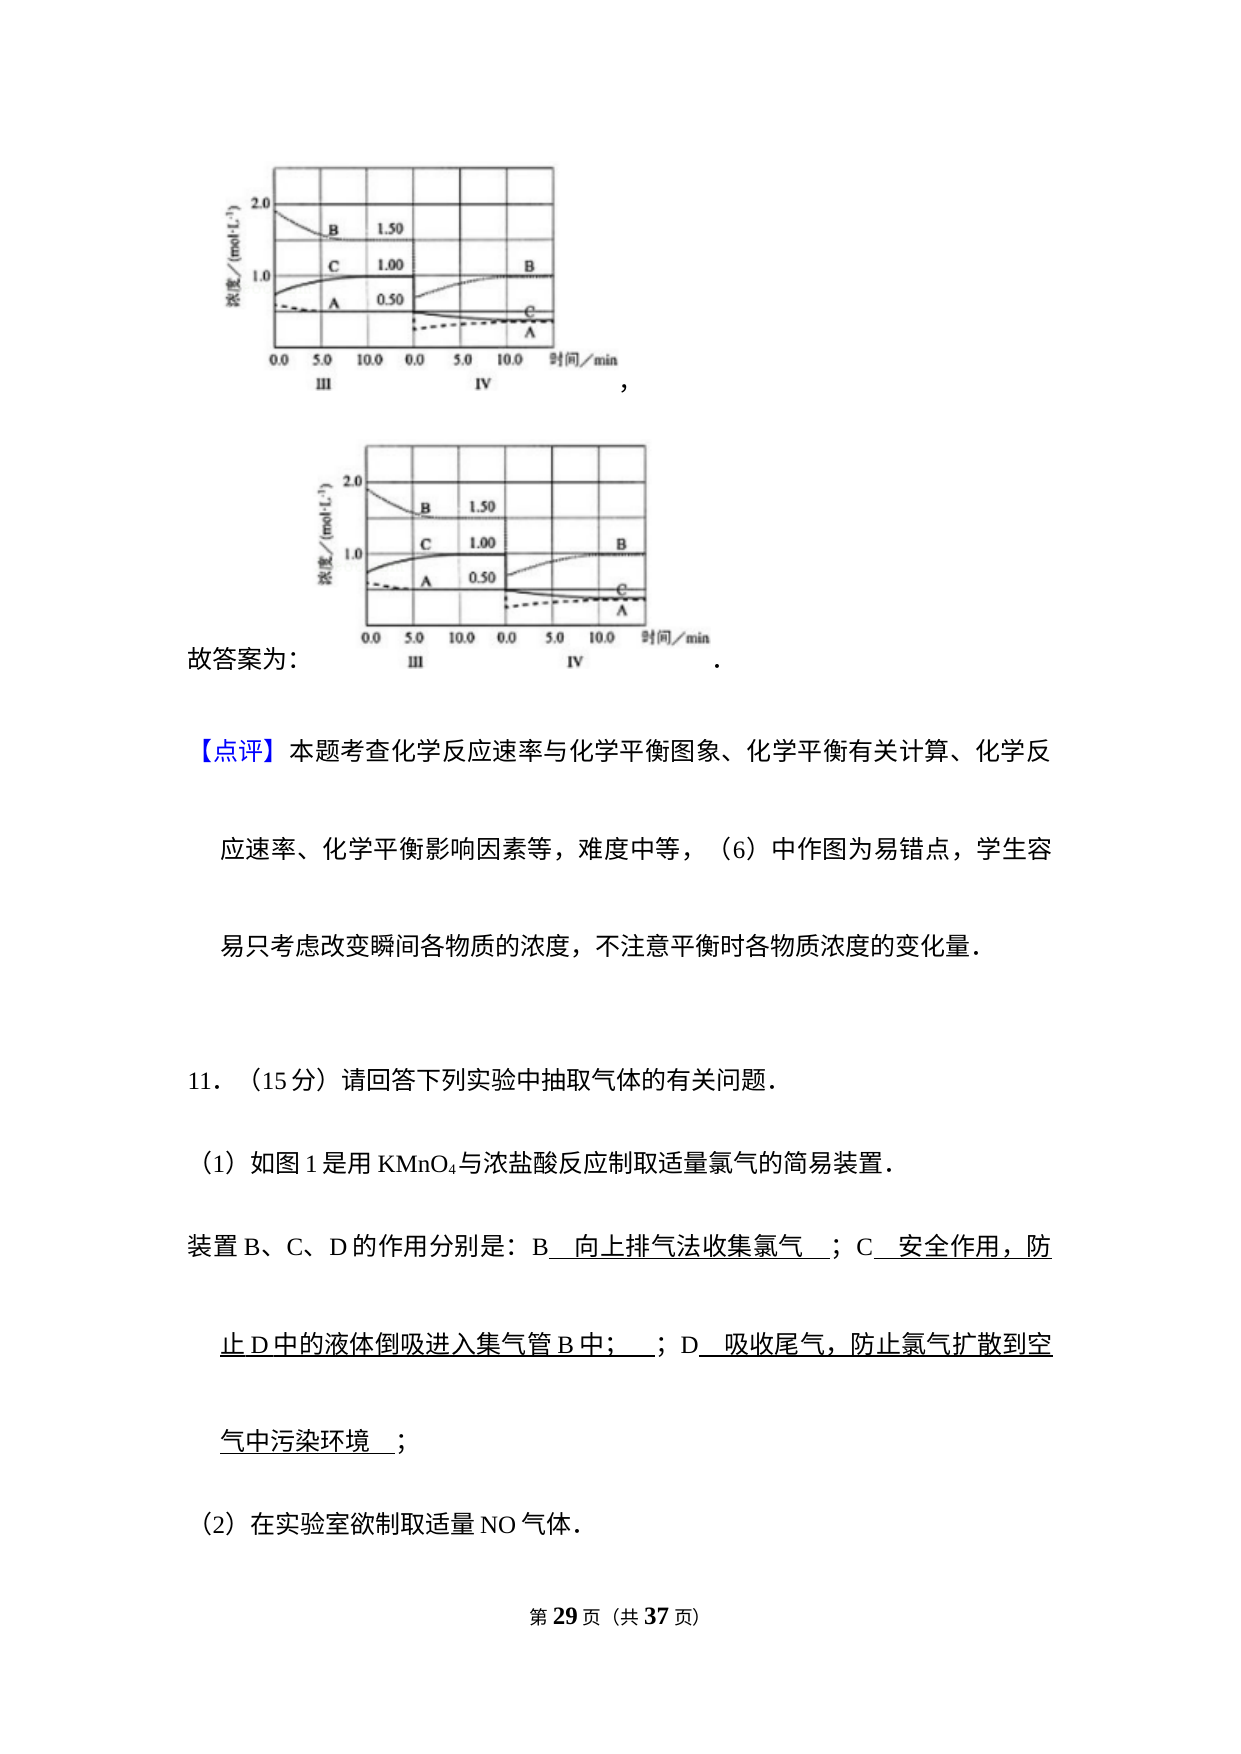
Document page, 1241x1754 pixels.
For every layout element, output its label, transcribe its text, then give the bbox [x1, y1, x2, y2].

text （2）在实验室欲制取适量NO气体． [187, 1490, 1053, 1555]
text （1）如图1是用KMnO4与浓盐酸反应制取适量氯气的简易装置． [187, 1129, 1053, 1194]
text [187, 161, 1053, 421]
text 【点评】本题考查化学反应速率与化学平衡图象、化学平衡有关计算、化学反应速率、化学平衡影响因素等，难度中等，（6）中作图为易错点，学生容易只考虑改变瞬间各物质的浓度，不注意平衡时各物质浓度的变化量． [187, 717, 1053, 977]
text 装置B、C、D的作用分别是：B 向上排气法收集氯气 ；C 安全作用，防止D中的液体倒吸进入集气管B中； ；D 吸收尾气，防止氯气扩散到空气中污染环境 ； [187, 1212, 1053, 1472]
text 11．（15分）请回答下列实验中抽取气体的有关问题． [187, 1046, 1053, 1111]
picture [220, 161, 619, 391]
picture [312, 439, 711, 669]
